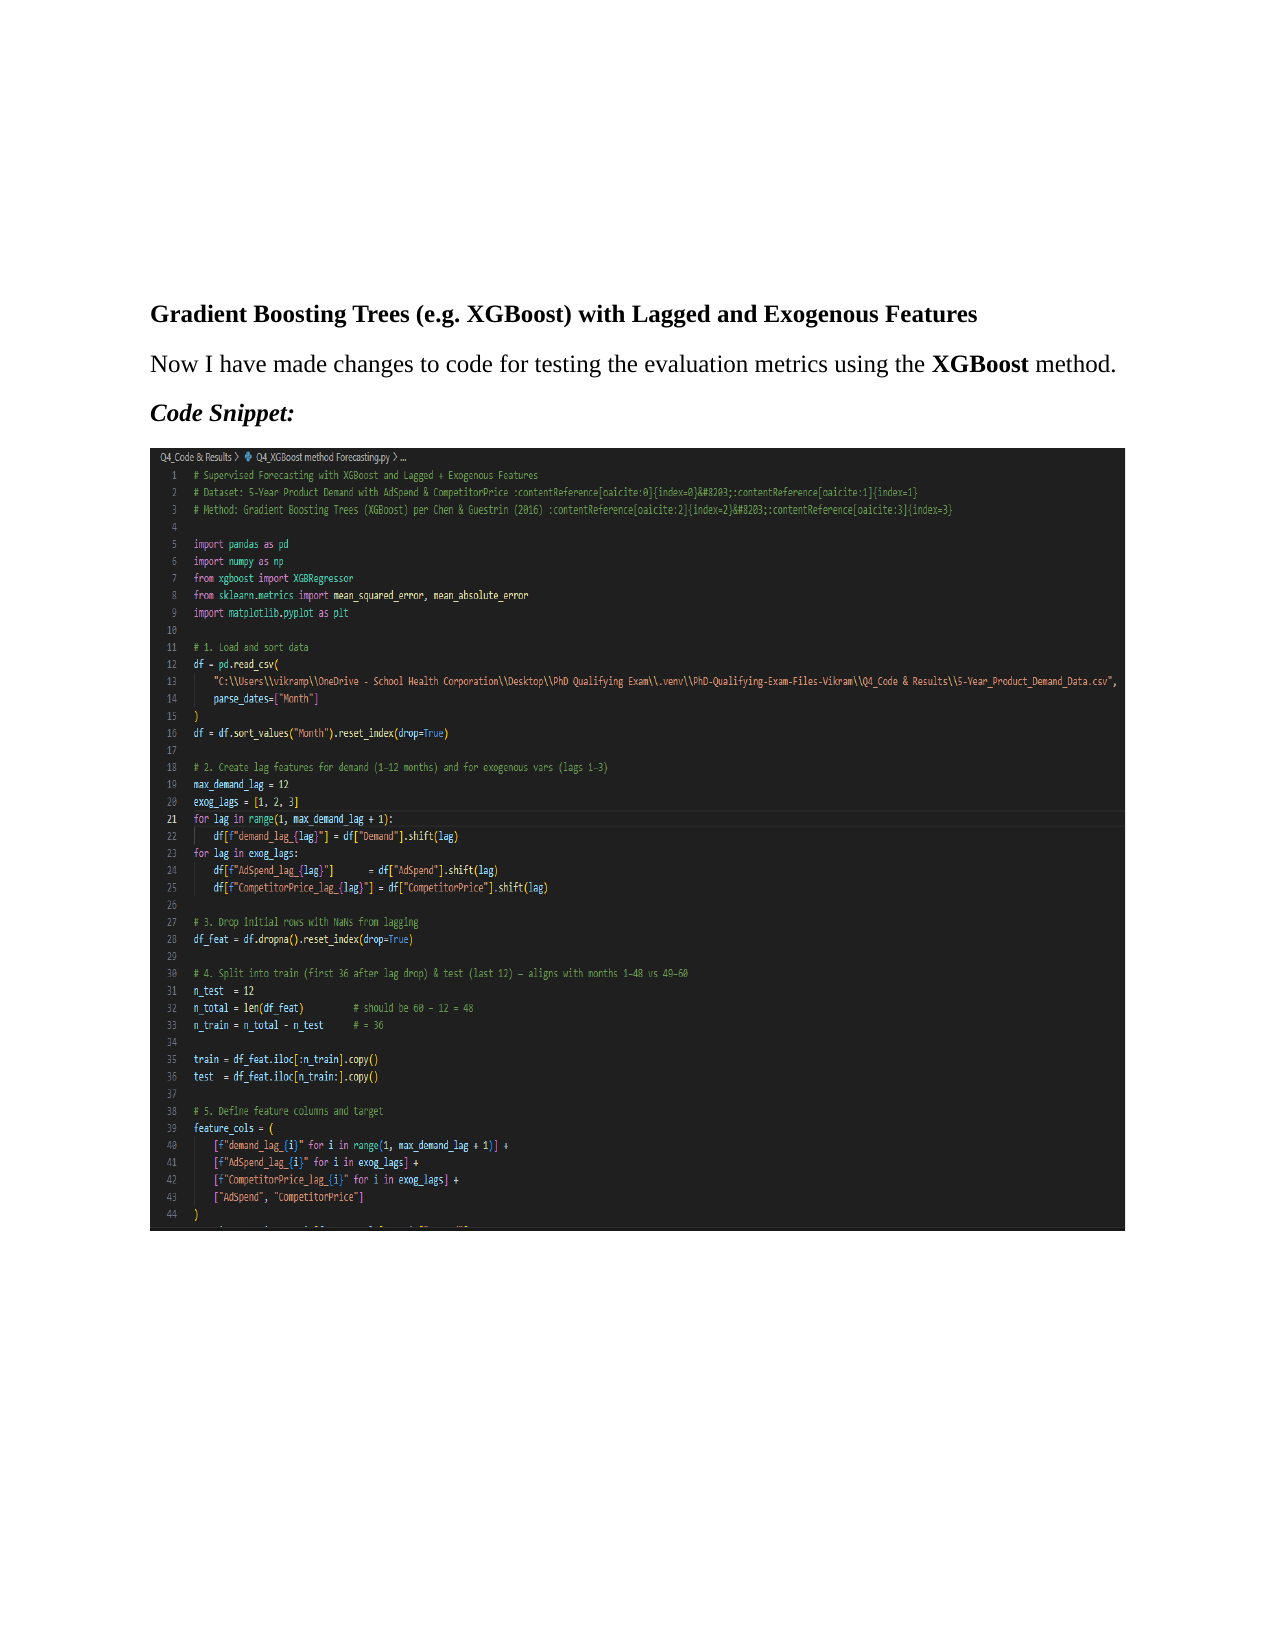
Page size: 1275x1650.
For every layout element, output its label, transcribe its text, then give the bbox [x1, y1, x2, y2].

text Code Snippet: [150, 398, 1125, 427]
picture [150, 448, 1125, 1231]
text Gradient Boosting Trees (e.g. XGBoost) with Lagged and Exogenous Features [150, 299, 1125, 328]
text Now I have made changes to code for testing the evaluation metrics using the XGBoost method. [150, 349, 1125, 377]
